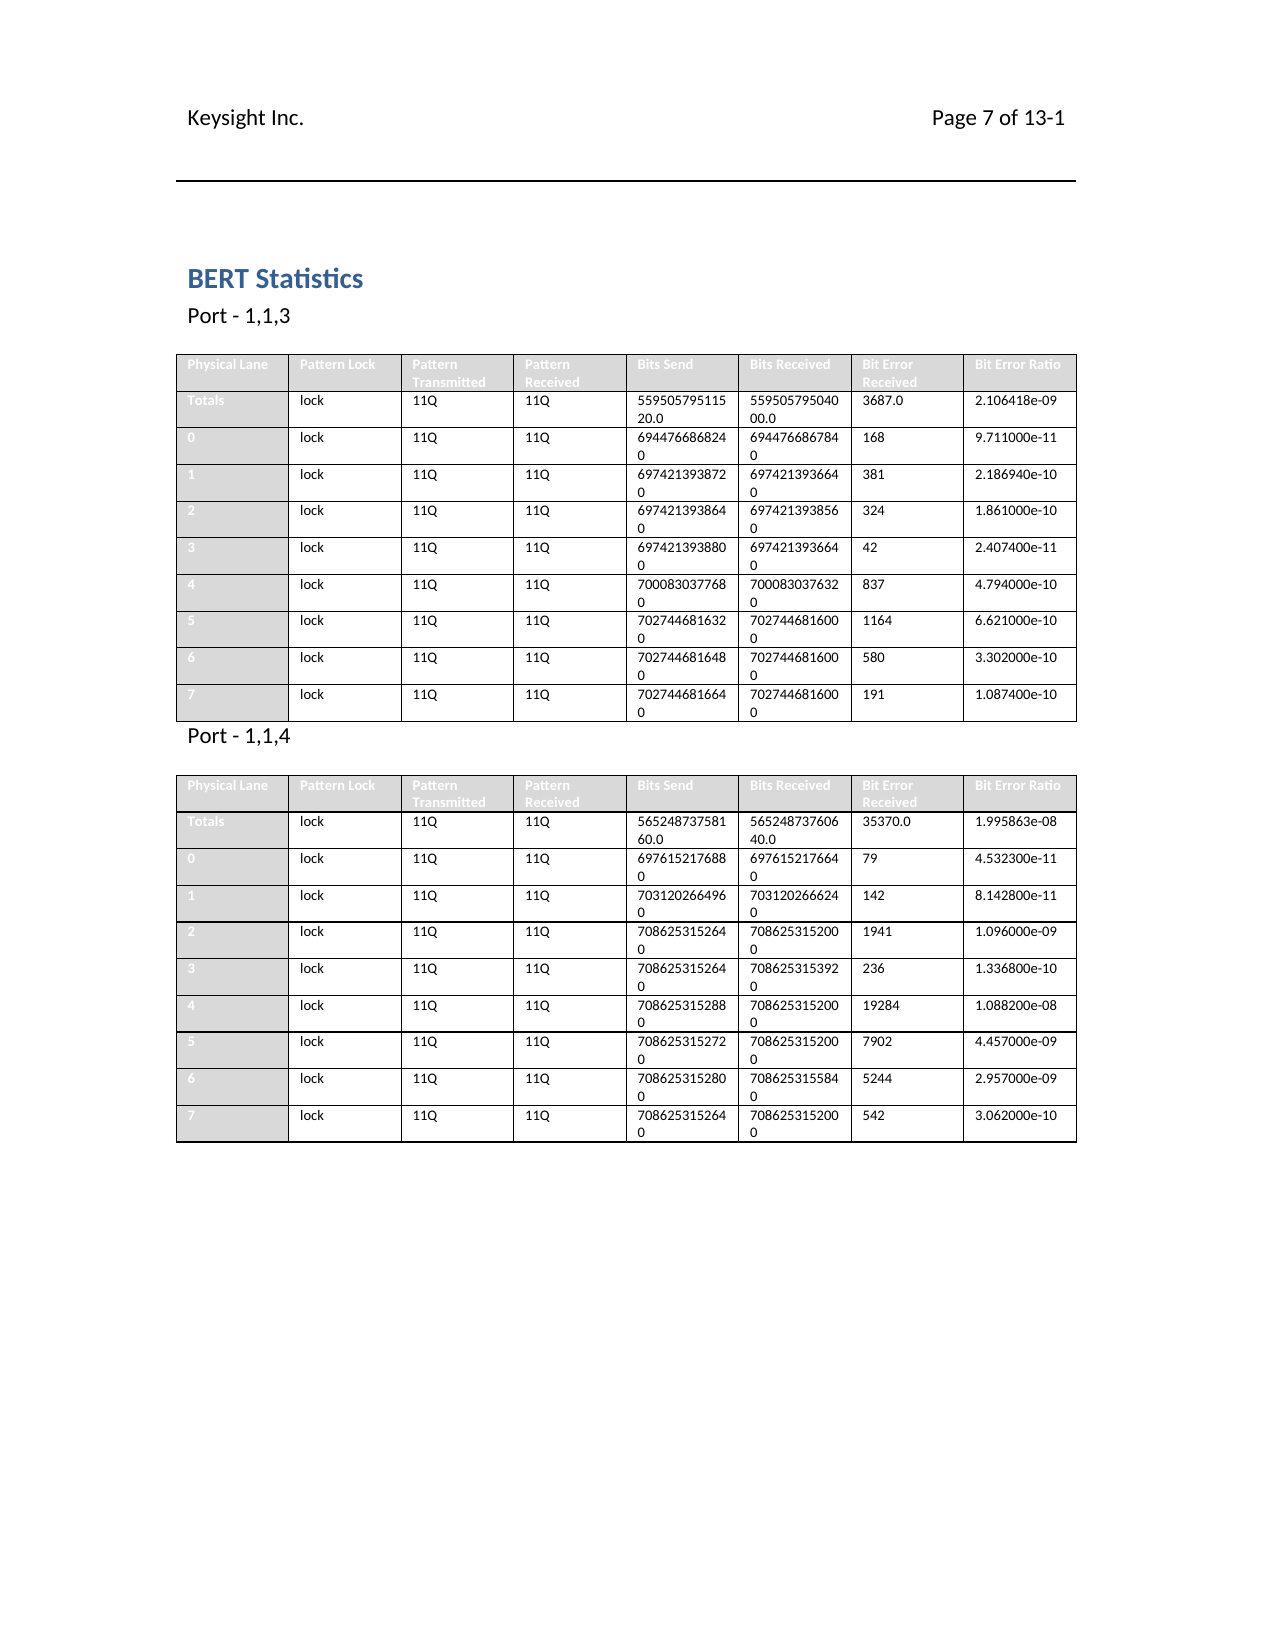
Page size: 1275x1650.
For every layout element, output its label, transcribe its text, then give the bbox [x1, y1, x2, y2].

table_cell 2.106418e-09 [964, 392, 1076, 427]
table_cell 7027446816640 [627, 685, 738, 721]
table_cell Totals [177, 392, 288, 427]
table_cell 6974213936640 [739, 465, 851, 501]
table_cell 6 [177, 1069, 288, 1105]
table_header Bits Send [627, 776, 738, 811]
table_cell 19284 [852, 996, 963, 1031]
table_cell 11Q [514, 886, 626, 921]
table_cell 3.302000e-10 [964, 648, 1076, 684]
table_cell 7000830376320 [739, 575, 851, 611]
table_cell 11Q [514, 648, 626, 684]
table_cell 5 [177, 1033, 288, 1068]
table_cell 11Q [514, 502, 626, 537]
table_cell 11Q [402, 849, 513, 885]
table_cell 6976152176640 [739, 849, 851, 885]
table_header Bit Error Received [852, 355, 963, 391]
table_cell 7 [177, 685, 288, 721]
table_cell 6.621000e-10 [964, 612, 1076, 647]
table_cell 11Q [402, 923, 513, 958]
table_cell 7027446816480 [627, 648, 738, 684]
table_cell 7086253152800 [627, 1069, 738, 1105]
table_cell 142 [852, 886, 963, 921]
table_cell 11Q [514, 428, 626, 464]
table_header Bit Error Ratio [964, 776, 1076, 811]
table_cell 6974213938640 [627, 502, 738, 537]
table_cell 324 [852, 502, 963, 537]
table_header Bits Received [739, 355, 851, 391]
table_cell 79 [852, 849, 963, 885]
table_cell 2 [177, 502, 288, 537]
table_cell 6976152176880 [627, 849, 738, 885]
table_cell 56524873760640.0 [739, 813, 851, 848]
table_cell 7 [177, 1106, 288, 1141]
table_cell lock [289, 849, 401, 885]
table_cell 7086253152000 [739, 1033, 851, 1068]
table_cell 5 [177, 612, 288, 647]
table_cell 168 [852, 428, 963, 464]
table_cell 2.407400e-11 [964, 538, 1076, 574]
table_cell 9.711000e-11 [964, 428, 1076, 464]
table_cell 1 [177, 886, 288, 921]
table_cell 7086253152640 [627, 959, 738, 995]
table_cell 4 [177, 575, 288, 611]
table_cell Totals [177, 813, 288, 848]
table_cell 11Q [402, 1033, 513, 1068]
table_cell lock [289, 392, 401, 427]
table_cell 1164 [852, 612, 963, 647]
table_cell 2 [177, 923, 288, 958]
table_cell 11Q [402, 428, 513, 464]
table_cell lock [289, 1069, 401, 1105]
table_cell 381 [852, 465, 963, 501]
table_cell 7086253155840 [739, 1069, 851, 1105]
table_cell 1.336800e-10 [964, 959, 1076, 995]
table_cell 3 [177, 959, 288, 995]
table_cell 11Q [402, 996, 513, 1031]
table_cell lock [289, 886, 401, 921]
table_cell 7086253152720 [627, 1033, 738, 1068]
table_cell 11Q [514, 813, 626, 848]
table_cell 11Q [402, 575, 513, 611]
table_cell 6 [177, 648, 288, 684]
table_cell 191 [852, 685, 963, 721]
table_cell 2.186940e-10 [964, 465, 1076, 501]
table_cell lock [289, 959, 401, 995]
table_cell 7086253152000 [739, 996, 851, 1031]
table_cell 6974213936640 [739, 538, 851, 574]
table_cell 55950579511520.0 [627, 392, 738, 427]
table_cell 11Q [514, 996, 626, 1031]
table_cell 11Q [402, 886, 513, 921]
table_cell 7086253152640 [627, 1106, 738, 1141]
table_cell 11Q [514, 538, 626, 574]
table_cell 4.457000e-09 [964, 1033, 1076, 1068]
table_cell 8.142800e-11 [964, 886, 1076, 921]
table_cell 11Q [402, 1069, 513, 1105]
table_cell 11Q [402, 392, 513, 427]
table_cell 11Q [402, 685, 513, 721]
table_cell 56524873758160.0 [627, 813, 738, 848]
table_cell 7027446816000 [739, 612, 851, 647]
table_cell 6944766867840 [739, 428, 851, 464]
table_cell 1.096000e-09 [964, 923, 1076, 958]
table_header Physical Lane [177, 355, 288, 391]
table_cell 35370.0 [852, 813, 963, 848]
table_cell 1 [177, 465, 288, 501]
table_cell 11Q [514, 1033, 626, 1068]
table_cell 42 [852, 538, 963, 574]
table_cell 11Q [402, 612, 513, 647]
table_cell 6974213938800 [627, 538, 738, 574]
table_cell 7902 [852, 1033, 963, 1068]
table_cell 3687.0 [852, 392, 963, 427]
table_cell 11Q [402, 465, 513, 501]
table_cell lock [289, 538, 401, 574]
table_cell lock [289, 465, 401, 501]
table_cell 11Q [514, 465, 626, 501]
table_cell 580 [852, 648, 963, 684]
table_cell 837 [852, 575, 963, 611]
table_cell lock [289, 813, 401, 848]
table_header Pattern Lock [289, 776, 401, 811]
text Port - 1,1,4 [187, 722, 1087, 750]
table_cell 7031202666240 [739, 886, 851, 921]
table_cell 4.532300e-11 [964, 849, 1076, 885]
table_cell 7086253153920 [739, 959, 851, 995]
table_cell 11Q [402, 502, 513, 537]
table_cell 55950579504000.0 [739, 392, 851, 427]
table_cell 11Q [514, 392, 626, 427]
table_cell 11Q [402, 1106, 513, 1141]
table_cell 0 [177, 428, 288, 464]
table_cell 5244 [852, 1069, 963, 1105]
table_cell 6974213938720 [627, 465, 738, 501]
table_cell 2.957000e-09 [964, 1069, 1076, 1105]
table_cell lock [289, 502, 401, 537]
subtitle BERT Statistics [187, 260, 1087, 296]
table_header Bits Send [627, 355, 738, 391]
table_header Pattern Transmitted [402, 355, 513, 391]
table_cell 3.062000e-10 [964, 1106, 1076, 1141]
table_cell lock [289, 1033, 401, 1068]
table_cell 7000830377680 [627, 575, 738, 611]
table_header Pattern Received [514, 355, 626, 391]
table_cell 7027446816000 [739, 685, 851, 721]
table_header Bit Error Ratio [964, 355, 1076, 391]
table_cell 11Q [402, 959, 513, 995]
table_header Pattern Lock [289, 355, 401, 391]
table_header Pattern Transmitted [402, 776, 513, 811]
table_cell 4 [177, 996, 288, 1031]
table_cell 11Q [402, 813, 513, 848]
table_cell 11Q [514, 1069, 626, 1105]
table_cell 1.995863e-08 [964, 813, 1076, 848]
table_cell 11Q [514, 612, 626, 647]
table_header Bits Received [739, 776, 851, 811]
table_header Pattern Received [514, 776, 626, 811]
text Port - 1,1,3 [187, 301, 1087, 329]
table_cell 0 [177, 849, 288, 885]
table_cell lock [289, 612, 401, 647]
table_cell 1.087400e-10 [964, 685, 1076, 721]
table_cell lock [289, 648, 401, 684]
table_header Bit Error Received [852, 776, 963, 811]
table_cell 1.088200e-08 [964, 996, 1076, 1031]
table_cell 6974213938560 [739, 502, 851, 537]
table_cell 11Q [514, 959, 626, 995]
table_cell 11Q [514, 685, 626, 721]
table_cell 11Q [402, 648, 513, 684]
table_cell lock [289, 1106, 401, 1141]
table_cell 7086253152000 [739, 1106, 851, 1141]
table_cell lock [289, 428, 401, 464]
table_cell lock [289, 923, 401, 958]
table_cell 6944766868240 [627, 428, 738, 464]
table_cell 4.794000e-10 [964, 575, 1076, 611]
table_cell 7086253152000 [739, 923, 851, 958]
table_cell 1.861000e-10 [964, 502, 1076, 537]
table_header Physical Lane [177, 776, 288, 811]
table_cell 11Q [514, 575, 626, 611]
table_cell lock [289, 685, 401, 721]
table_cell lock [289, 996, 401, 1031]
table_cell 542 [852, 1106, 963, 1141]
table_cell 11Q [402, 538, 513, 574]
table_cell 7027446816320 [627, 612, 738, 647]
table_cell 11Q [514, 849, 626, 885]
table_cell 7086253152880 [627, 996, 738, 1031]
table_cell 7027446816000 [739, 648, 851, 684]
table_cell 3 [177, 538, 288, 574]
table_cell 7086253152640 [627, 923, 738, 958]
table_cell 236 [852, 959, 963, 995]
table_cell 11Q [514, 923, 626, 958]
table_cell 7031202664960 [627, 886, 738, 921]
table_cell 11Q [514, 1106, 626, 1141]
table_cell 1941 [852, 923, 963, 958]
table_cell lock [289, 575, 401, 611]
